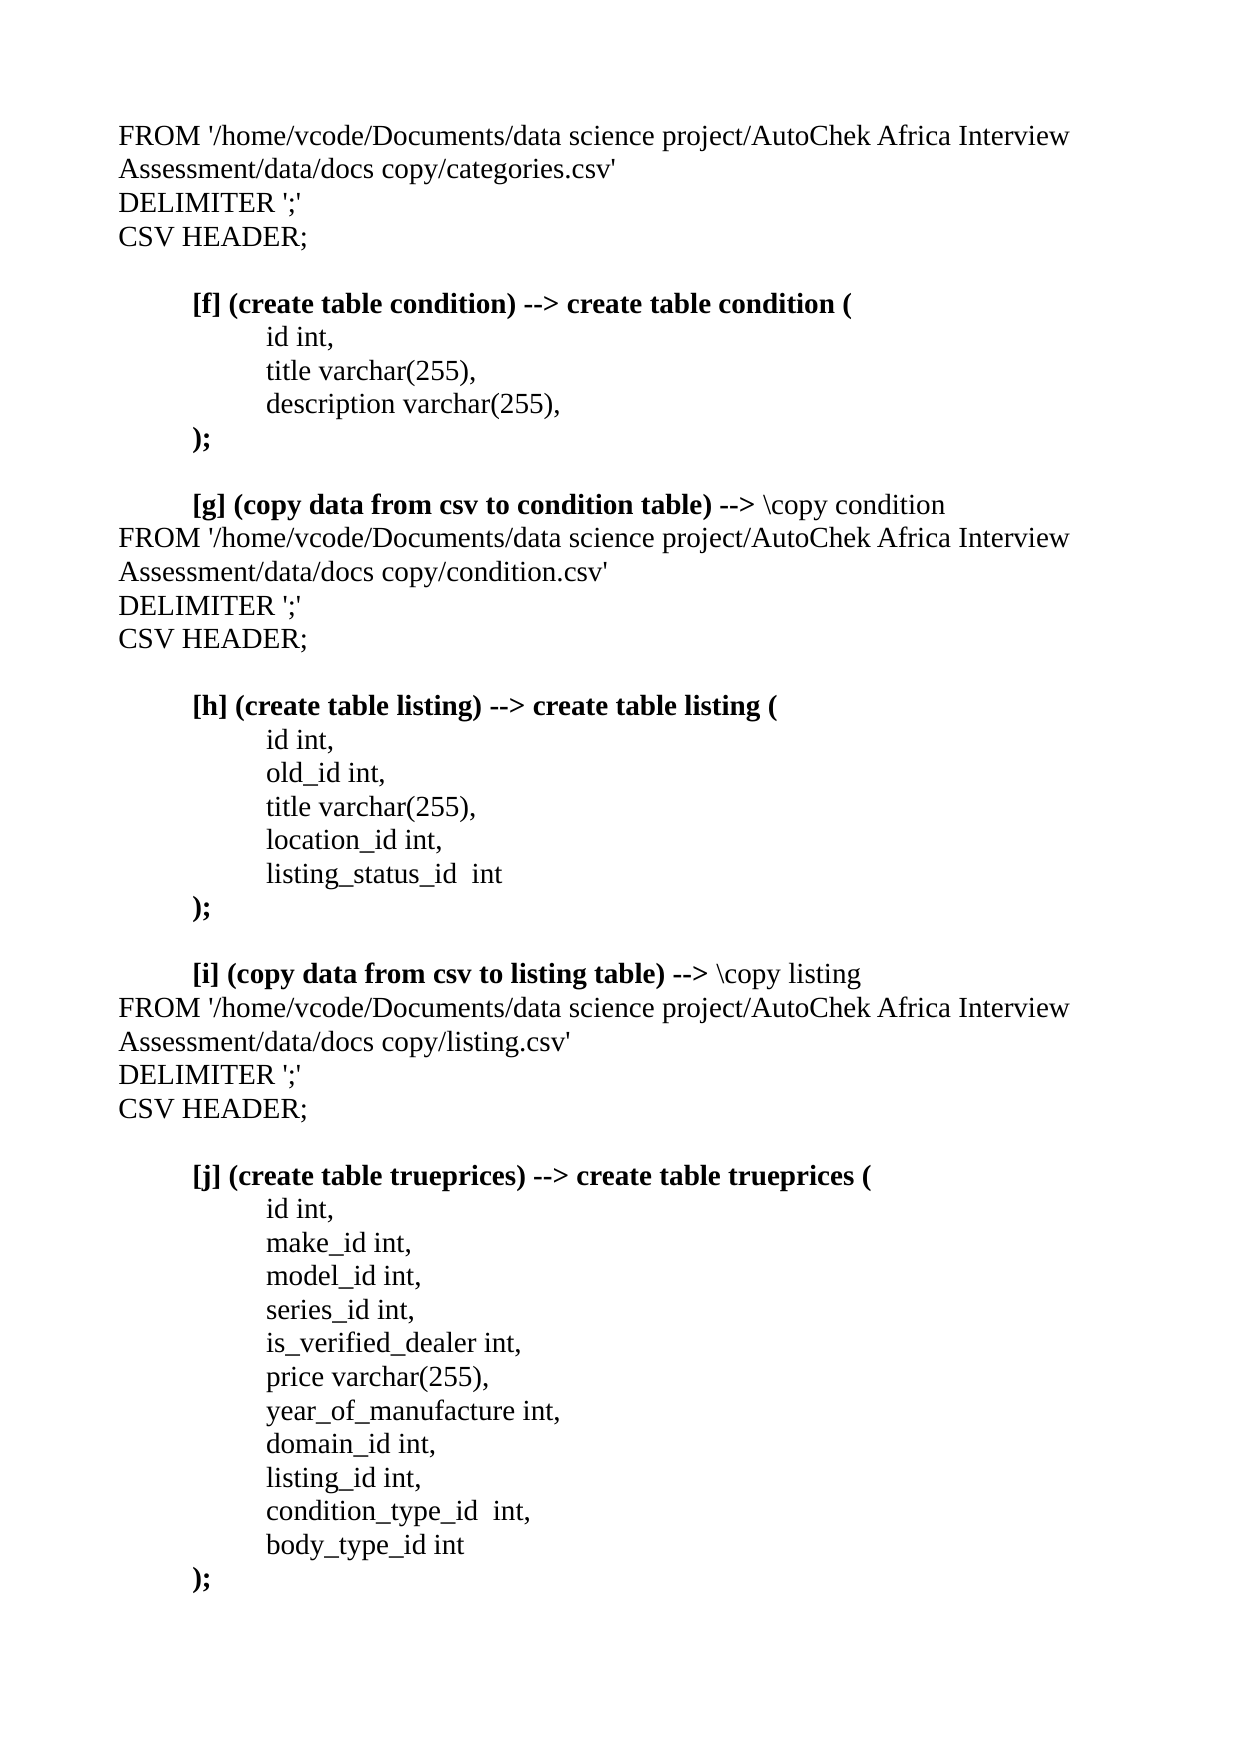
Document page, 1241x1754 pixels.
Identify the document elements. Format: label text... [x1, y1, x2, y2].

text CSV HEADER; [118, 621, 1122, 655]
text price varchar(255), [118, 1359, 1122, 1393]
text listing_id int, [118, 1460, 1122, 1493]
text [h] (create table listing) --> create table listing ( [118, 688, 1122, 722]
text DELIMITER ';' [118, 185, 1122, 219]
text year_of_manufacture int, [118, 1393, 1122, 1426]
text FROM '/home/vcode/Documents/data science project/AutoChek Africa Interview Assessment/data/docs copy/listing.csv' [118, 990, 1122, 1057]
text DELIMITER ';' [118, 588, 1122, 621]
text model_id int, [118, 1258, 1122, 1292]
text body_type_id int [118, 1527, 1122, 1560]
text id int, [118, 1191, 1122, 1225]
text series_id int, [118, 1292, 1122, 1326]
text CSV HEADER; [118, 1091, 1122, 1124]
text [j] (create table trueprices) --> create table trueprices ( [118, 1158, 1122, 1191]
text condition_type_id int, [118, 1493, 1122, 1527]
text domain_id int, [118, 1426, 1122, 1460]
text DELIMITER ';' [118, 1057, 1122, 1091]
text make_id int, [118, 1225, 1122, 1258]
text title varchar(255), [118, 353, 1122, 386]
text location_id int, [118, 822, 1122, 856]
text title varchar(255), [118, 789, 1122, 822]
text FROM '/home/vcode/Documents/data science project/AutoChek Africa Interview Assessment/data/docs copy/categories.csv' [118, 118, 1122, 185]
text listing_status_id int [118, 856, 1122, 889]
text [i] (copy data from csv to listing table) --> \copy listing [118, 957, 1122, 990]
text old_id int, [118, 755, 1122, 789]
text is_verified_dealer int, [118, 1326, 1122, 1359]
text FROM '/home/vcode/Documents/data science project/AutoChek Africa Interview Assessment/data/docs copy/condition.csv' [118, 521, 1122, 588]
text ); [118, 420, 1122, 453]
text [g] (copy data from csv to condition table) --> \copy condition [118, 487, 1122, 521]
text CSV HEADER; [118, 219, 1122, 252]
text ); [118, 889, 1122, 923]
text description varchar(255), [118, 386, 1122, 420]
text ); [118, 1560, 1122, 1594]
text id int, [118, 319, 1122, 353]
text [f] (create table condition) --> create table condition ( [118, 286, 1122, 319]
text id int, [118, 722, 1122, 755]
